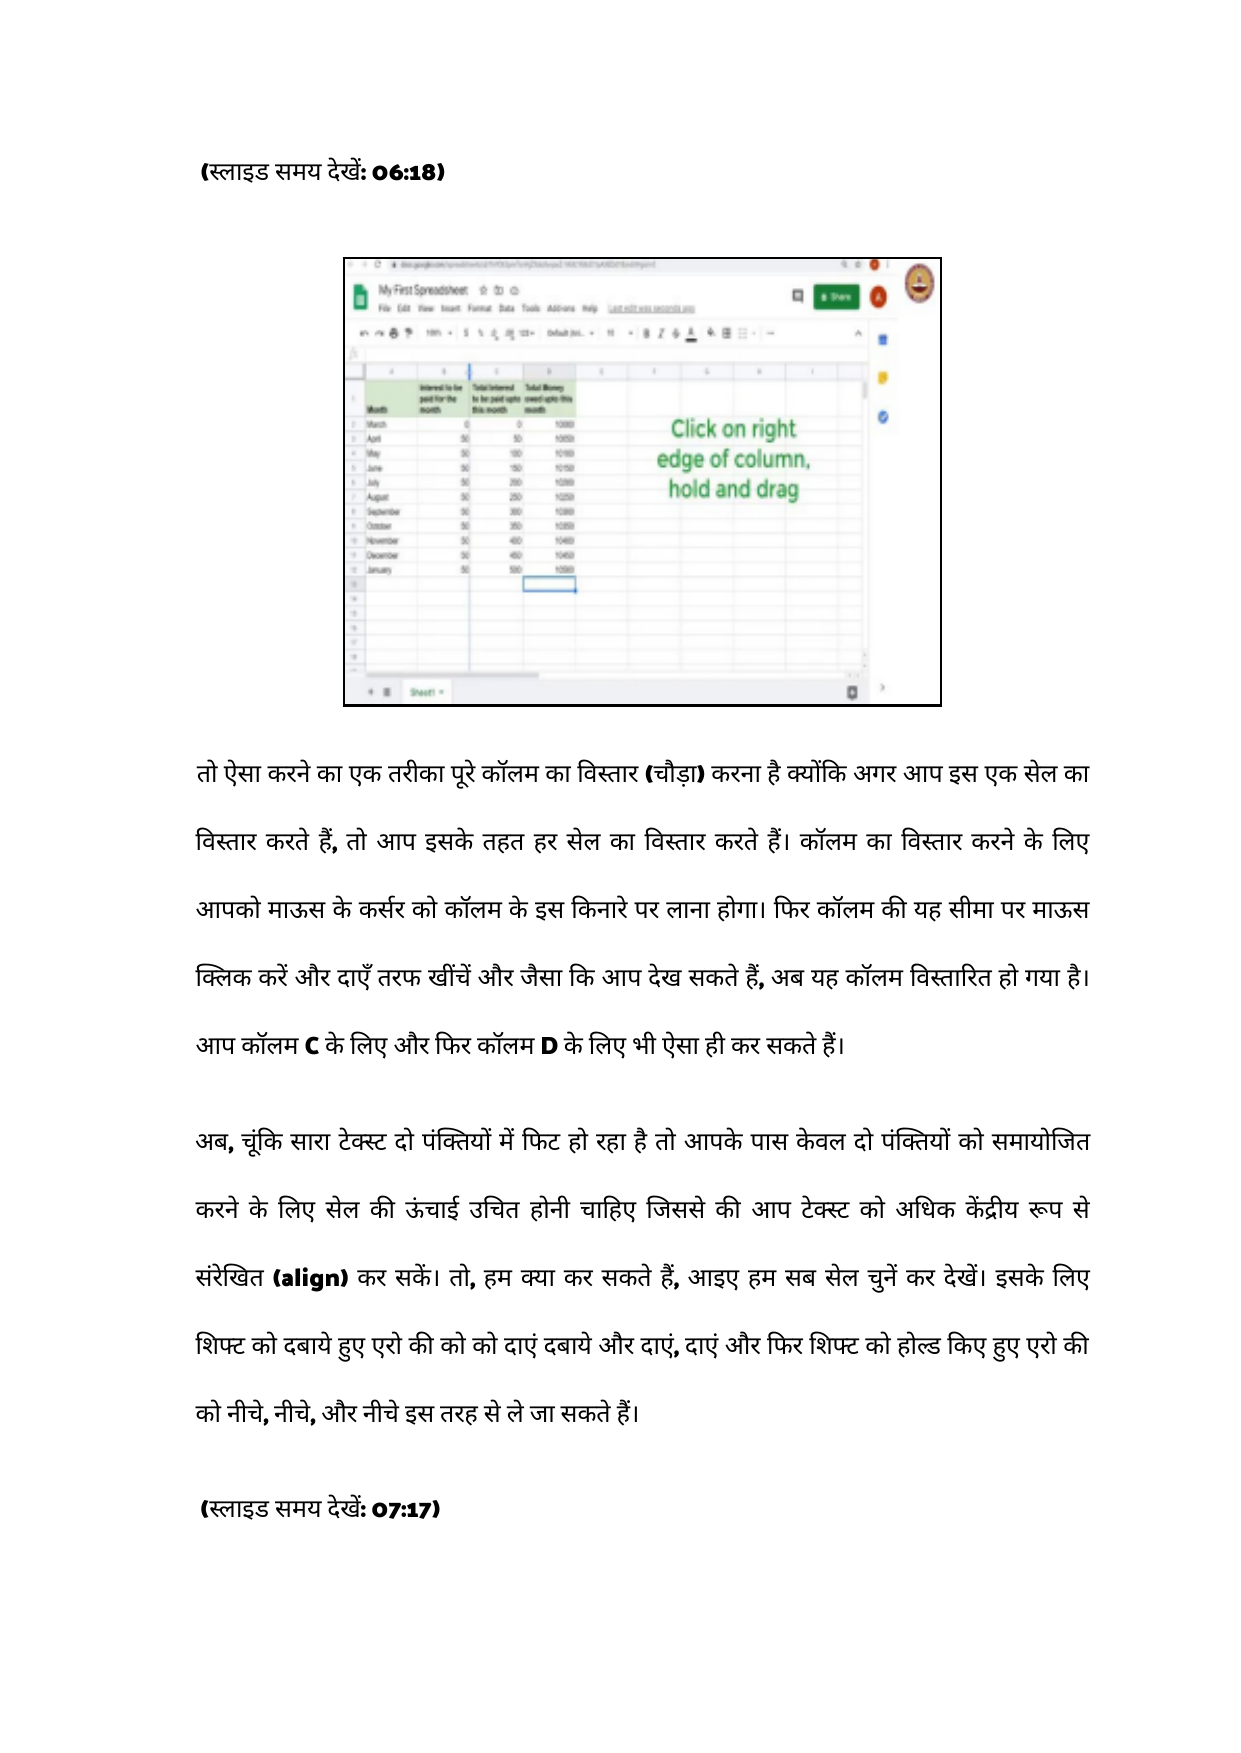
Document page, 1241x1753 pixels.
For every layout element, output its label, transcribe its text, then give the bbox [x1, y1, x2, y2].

text तो ऐसा करने का एक तरीका पूरे कॉलम का विस्तार (चौड़ा) करना है क्योंकि अगर आप इस एक सेल का विस्तार करते हैं, तो आप इसके तहत हर सेल का विस्तार करते हैं। कॉलम का विस्तार करने के लिए आपको माऊस के कर्सर को कॉलम के इस किनारे पर लाना होगा। फिर कॉलम की यह सीमा पर माऊस क्लिक करें और दाएँ तरफ खींचें और जैसा कि आप देख सकते हैं, अब यह कॉलम विस्तारित हो गया है। आप कॉलम C के लिए और फिर कॉलम D के लिए भी ऐसा ही कर सकते हैं। [195, 750, 1090, 1067]
picture [345, 259, 940, 704]
text (स्लाइड समय देखें: 06:18) [195, 147, 1092, 193]
text अब, चूंकि सारा टेक्स्ट दो पंक्तियों में फिट हो रहा है तो आपके पास केवल दो पंक्तियों को समायोजित करने के लिए सेल की ऊंचाई उचित होनी चाहिए जिससे की आप टेक्स्ट को अधिक केंद्रीय रूप से संरेखित (align) कर सकें। तो, हम क्या कर सकते हैं, आइए हम सब सेल चुनें कर देखें। इसके लिए शिफ्ट को दबाये हुए एरो की को को दाएं दबाये और दाएं, दाएं और फिर शिफ्ट को होल्ड किए हुए एरो की को नीचे, नीचे, और नीचे इस तरह से ले जा सकते हैं। [195, 1117, 1090, 1434]
text (स्लाइड समय देखें: 07:17) [195, 1485, 1090, 1530]
